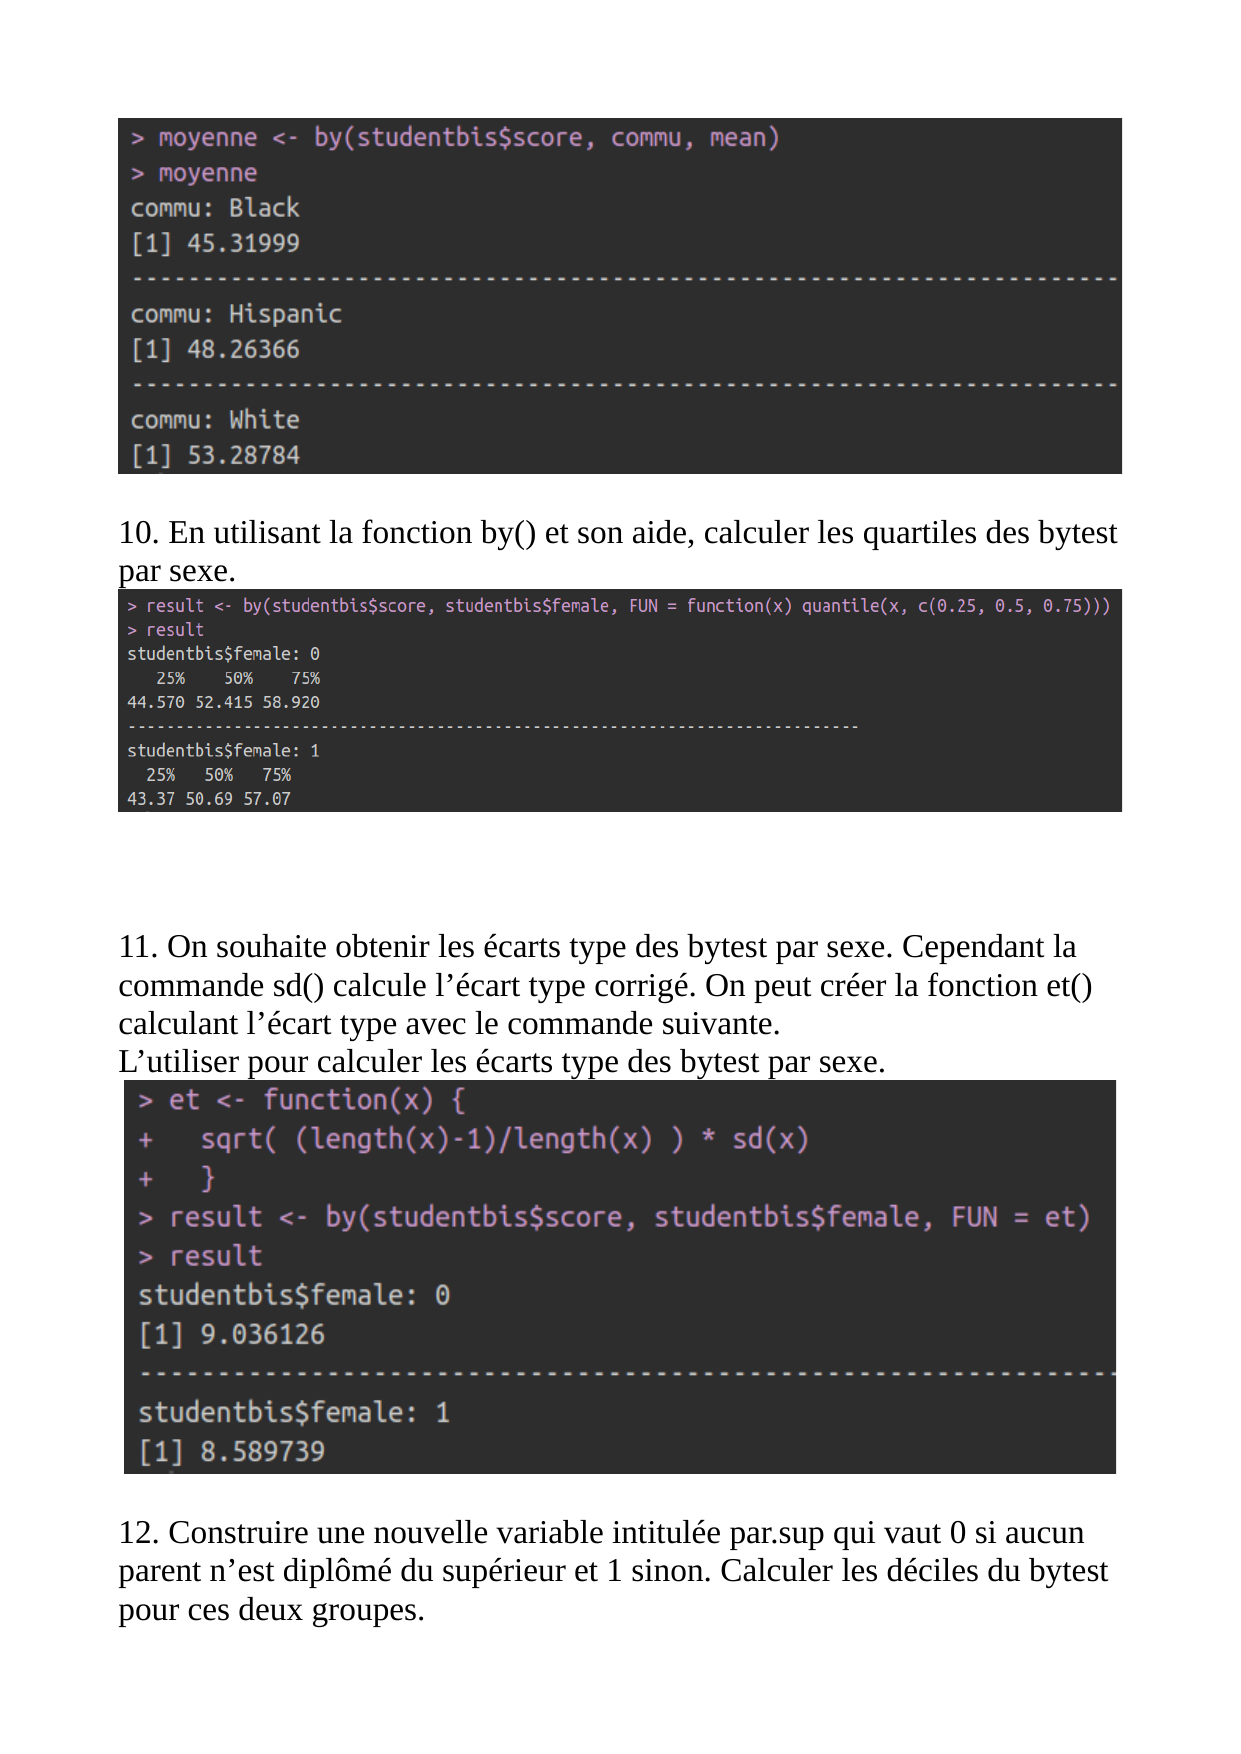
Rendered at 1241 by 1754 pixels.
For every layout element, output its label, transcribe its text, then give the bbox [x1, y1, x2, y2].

picture [118, 589, 1123, 812]
text 12. Construire une nouvelle variable intitulée par.sup qui vaut 0 si aucun parent n’est diplômé du supérieur et 1 sinon. Calculer les déciles du bytest pour ces deux groupes. [118, 1512, 1122, 1627]
text 11. On souhaite obtenir les écarts type des bytest par sexe. Cependant la commande sd() calcule l’écart type corrigé. On peut créer la fonction et() calculant l’écart type avec le commande suivante. [118, 927, 1122, 1042]
text 10. En utilisant la fonction by() et son aide, calculer les quartiles des bytest par sexe. [118, 512, 1122, 589]
picture [118, 118, 1123, 474]
picture [124, 1080, 1117, 1474]
text L’utiliser pour calculer les écarts type des bytest par sexe. [118, 1042, 1122, 1080]
